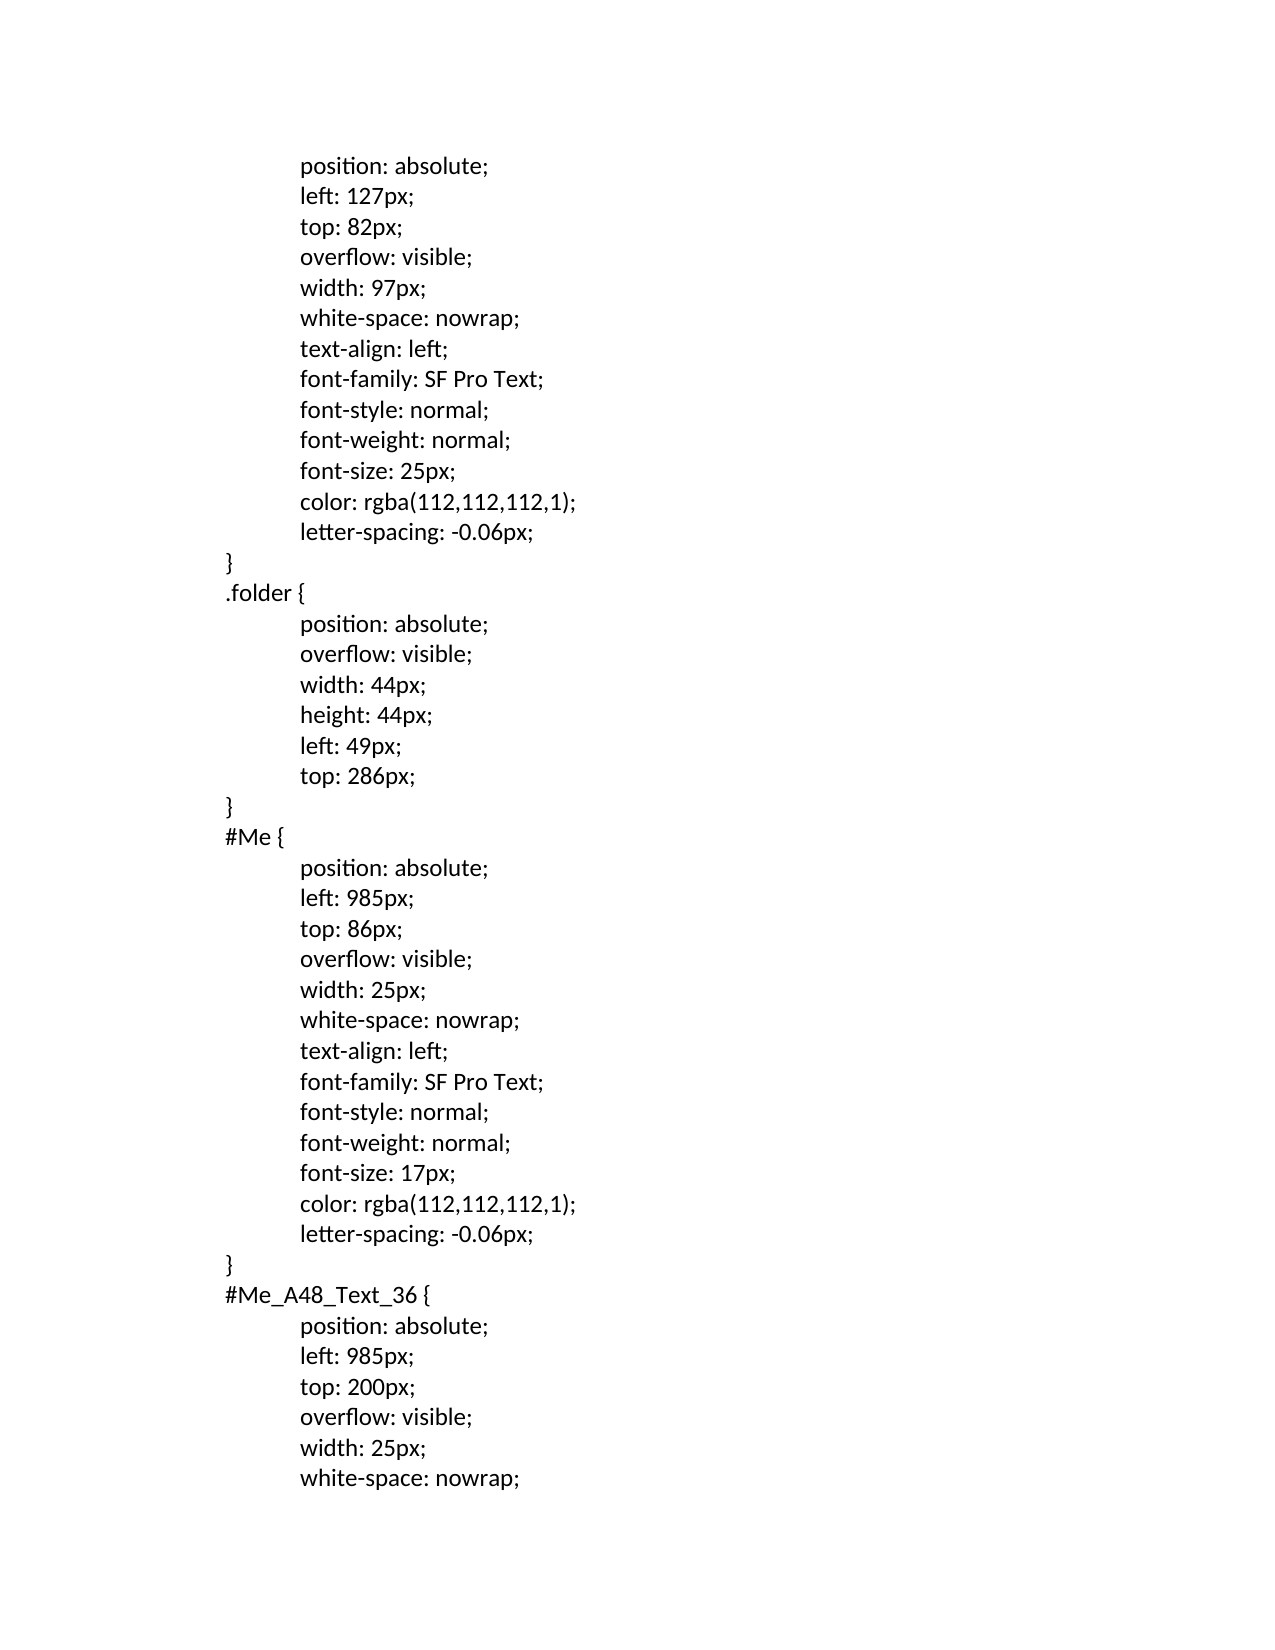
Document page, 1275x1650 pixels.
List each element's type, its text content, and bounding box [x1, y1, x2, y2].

text overflow: visible; [150, 943, 1125, 974]
text font-size: 17px; [150, 1157, 1125, 1188]
text white-space: nowrap; [150, 1004, 1125, 1035]
text font-family: SF Pro Text; [150, 1066, 1125, 1096]
text left: 985px; [150, 882, 1125, 913]
text #Me { [150, 821, 1125, 852]
text } [150, 547, 1125, 577]
text width: 25px; [150, 1432, 1125, 1462]
text overflow: visible; [150, 242, 1125, 272]
text top: 200px; [150, 1371, 1125, 1401]
text height: 44px; [150, 699, 1125, 730]
text position: absolute; [150, 150, 1125, 181]
text width: 44px; [150, 669, 1125, 699]
text left: 49px; [150, 730, 1125, 760]
text letter-spacing: -0.06px; [150, 1218, 1125, 1249]
text color: rgba(112,112,112,1); [150, 486, 1125, 516]
text position: absolute; [150, 852, 1125, 882]
text white-space: nowrap; [150, 1462, 1125, 1493]
text overflow: visible; [150, 638, 1125, 669]
text font-style: normal; [150, 394, 1125, 425]
text letter-spacing: -0.06px; [150, 516, 1125, 547]
text top: 286px; [150, 760, 1125, 791]
text position: absolute; [150, 608, 1125, 638]
text left: 127px; [150, 181, 1125, 211]
text .folder { [150, 577, 1125, 608]
text position: absolute; [150, 1310, 1125, 1340]
text overflow: visible; [150, 1401, 1125, 1432]
text font-family: SF Pro Text; [150, 364, 1125, 394]
text font-weight: normal; [150, 1127, 1125, 1157]
text } [150, 791, 1125, 821]
text top: 82px; [150, 211, 1125, 242]
text font-size: 25px; [150, 455, 1125, 486]
text top: 86px; [150, 913, 1125, 943]
text white-space: nowrap; [150, 303, 1125, 333]
text width: 25px; [150, 974, 1125, 1004]
text width: 97px; [150, 272, 1125, 303]
text font-weight: normal; [150, 425, 1125, 455]
text color: rgba(112,112,112,1); [150, 1188, 1125, 1218]
text #Me_A48_Text_36 { [150, 1279, 1125, 1310]
text } [150, 1249, 1125, 1279]
text left: 985px; [150, 1340, 1125, 1371]
text font-style: normal; [150, 1096, 1125, 1127]
text text-align: left; [150, 1035, 1125, 1066]
text text-align: left; [150, 333, 1125, 364]
